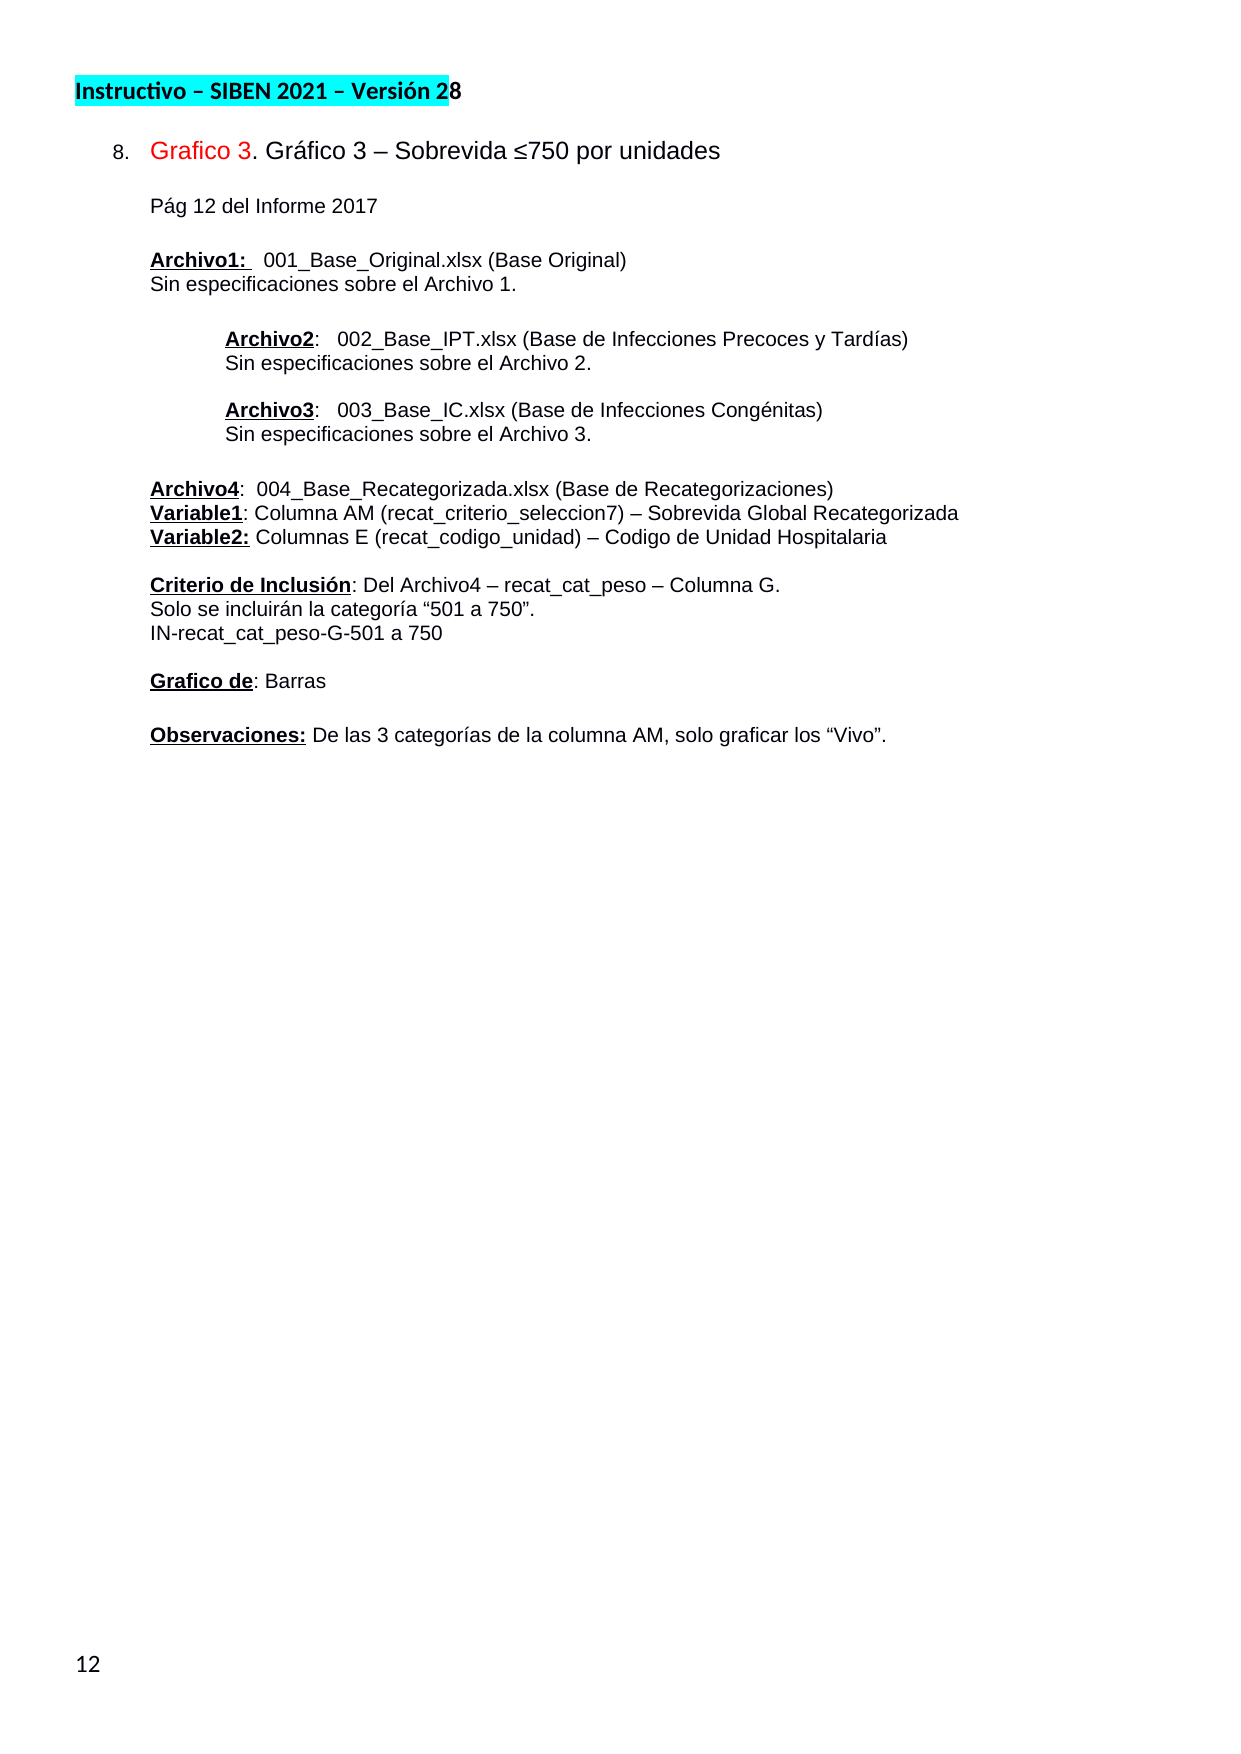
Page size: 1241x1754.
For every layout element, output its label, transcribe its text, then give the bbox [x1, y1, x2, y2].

text Archivo1: 001_Base_Original.xlsx (Base Original) Sin especificaciones sobre el Archivo 1. [150, 248, 1165, 326]
list Criterio de Inclusión: Del Archivo4 – recat_cat_peso – Columna G. Solo se incluirán la categoría “501 a 750”. IN-recat_cat_peso-G-501 a 750 Grafico de: Barras [150, 573, 1165, 723]
list Archivo2: 002_Base_IPT.xlsx (Base de Infecciones Precoces y Tardías) Sin especificaciones sobre el Archivo 2. Archivo3: 003_Base_IC.xlsx (Base de Infecciones Congénitas) Sin especificaciones sobre el Archivo 3. [225, 326, 1165, 446]
list Archivo4: 004_Base_Recategorizada.xlsx (Base de Recategorizaciones) [150, 477, 1165, 501]
list Pág 12 del Informe 2017 [150, 193, 1165, 248]
list Observaciones: De las 3 categorías de la columna AM, solo graficar los “Vivo”. [150, 723, 1165, 777]
list Grafico 3. Gráfico 3 – Sobrevida ≤750 por unidades [112, 136, 1165, 165]
list Variable1: Columna AM (recat_criterio_seleccion7) – Sobrevida Global Recategorizada Variable2: Columnas E (recat_codigo_unidad) – Codigo de Unidad Hospitalaria [150, 501, 1165, 549]
